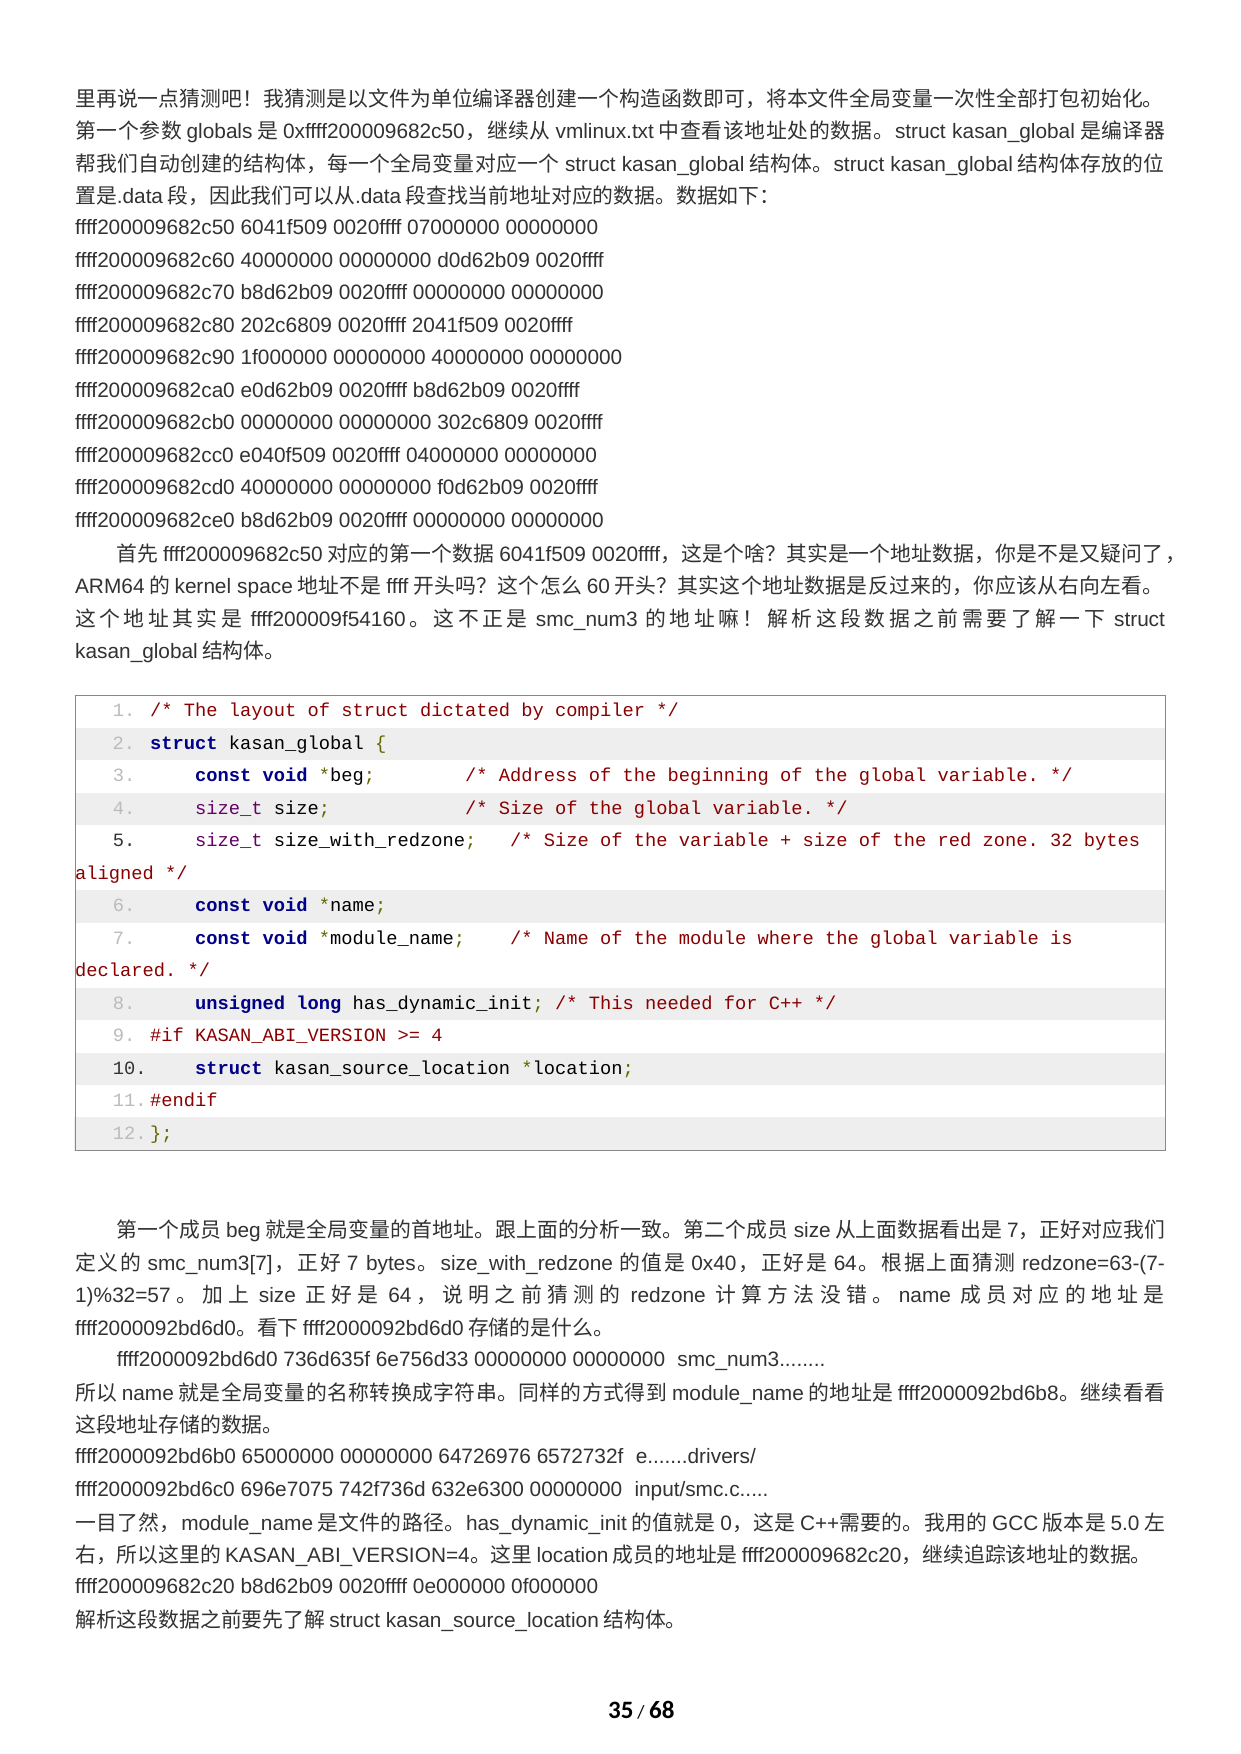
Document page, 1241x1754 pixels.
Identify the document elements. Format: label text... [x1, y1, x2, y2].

list /* The layout of struct dictated by compiler */ [76, 696, 1165, 728]
list size_t size_with_redzone; /* Size of the variable + size of the red zone. 32 bytes aligned */ [76, 825, 1165, 890]
text ffff2000092bd6d0 736d635f 6e756d33 00000000 00000000 smc_num3........ 所以name就是全局变量的名称转换成字符串。同样的方式得到module_name的地址是ffff2000092bd6b8。继续看看这段地址存储的数据。 ffff2000092bd6b0 65000000 00000000 64726976 6572732f e.......drivers/ ffff2000092bd6c0 696e7075 742f736d 632e6300 00000000 input/smc.c..... 一目了然，module_name是文件的路径。has_dynamic_init的值就是0，这是C++需要的。我用的GCC版本是5.0左右，所以这里的KASAN_ABI_VERSION=4。这里location成员的地址是ffff200009682c20，继续追踪该地址的数据。 ffff200009682c20 b8d62b09 0020ffff 0e000000 0f000000 解析这段数据之前要先了解struct kasan_source_location结构体。 [75, 1343, 1165, 1635]
list unsigned long has_dynamic_init; /* This needed for C++ */ [76, 988, 1165, 1020]
text 第一个成员beg就是全局变量的首地址。跟上面的分析一致。第二个成员size从上面数据看出是7，正好对应我们定义的smc_num3[7]，正好7 bytes。size_with_redzone的值是0x40，正好是64。根据上面猜测redzone=63-(7-1)%32=57。加上size正好是64，说明之前猜测的redzone计算方法没错。name成员对应的地址是ffff2000092bd6d0。看下ffff2000092bd6d0存储的是什么。 [75, 1213, 1165, 1343]
list const void *name; [76, 890, 1165, 923]
list #endif [76, 1085, 1165, 1117]
list size_t size; /* Size of the global variable. */ [76, 793, 1165, 825]
list struct kasan_source_location *location; [76, 1053, 1165, 1085]
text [75, 81, 1165, 536]
list struct kasan_global { [76, 728, 1165, 760]
list const void *beg; /* Address of the beginning of the global variable. */ [76, 760, 1165, 793]
list const void *module_name; /* Name of the module where the global variable is declared. */ [76, 923, 1165, 988]
list }; [76, 1117, 1165, 1150]
list #if KASAN_ABI_VERSION >= 4 [76, 1020, 1165, 1053]
text 首先ffff200009682c50对应的第一个数据6041f509 0020ffff，这是个啥？其实是一个地址数据，你是不是又疑问了，ARM64的kernel space地址不是ffff开头吗？这个怎么60开头？其实这个地址数据是反过来的，你应该从右向左看。这个地址其实是ffff200009f54160。这不正是smc_num3的地址嘛！解析这段数据之前需要了解一下struct kasan_global结构体。 [75, 536, 1165, 666]
